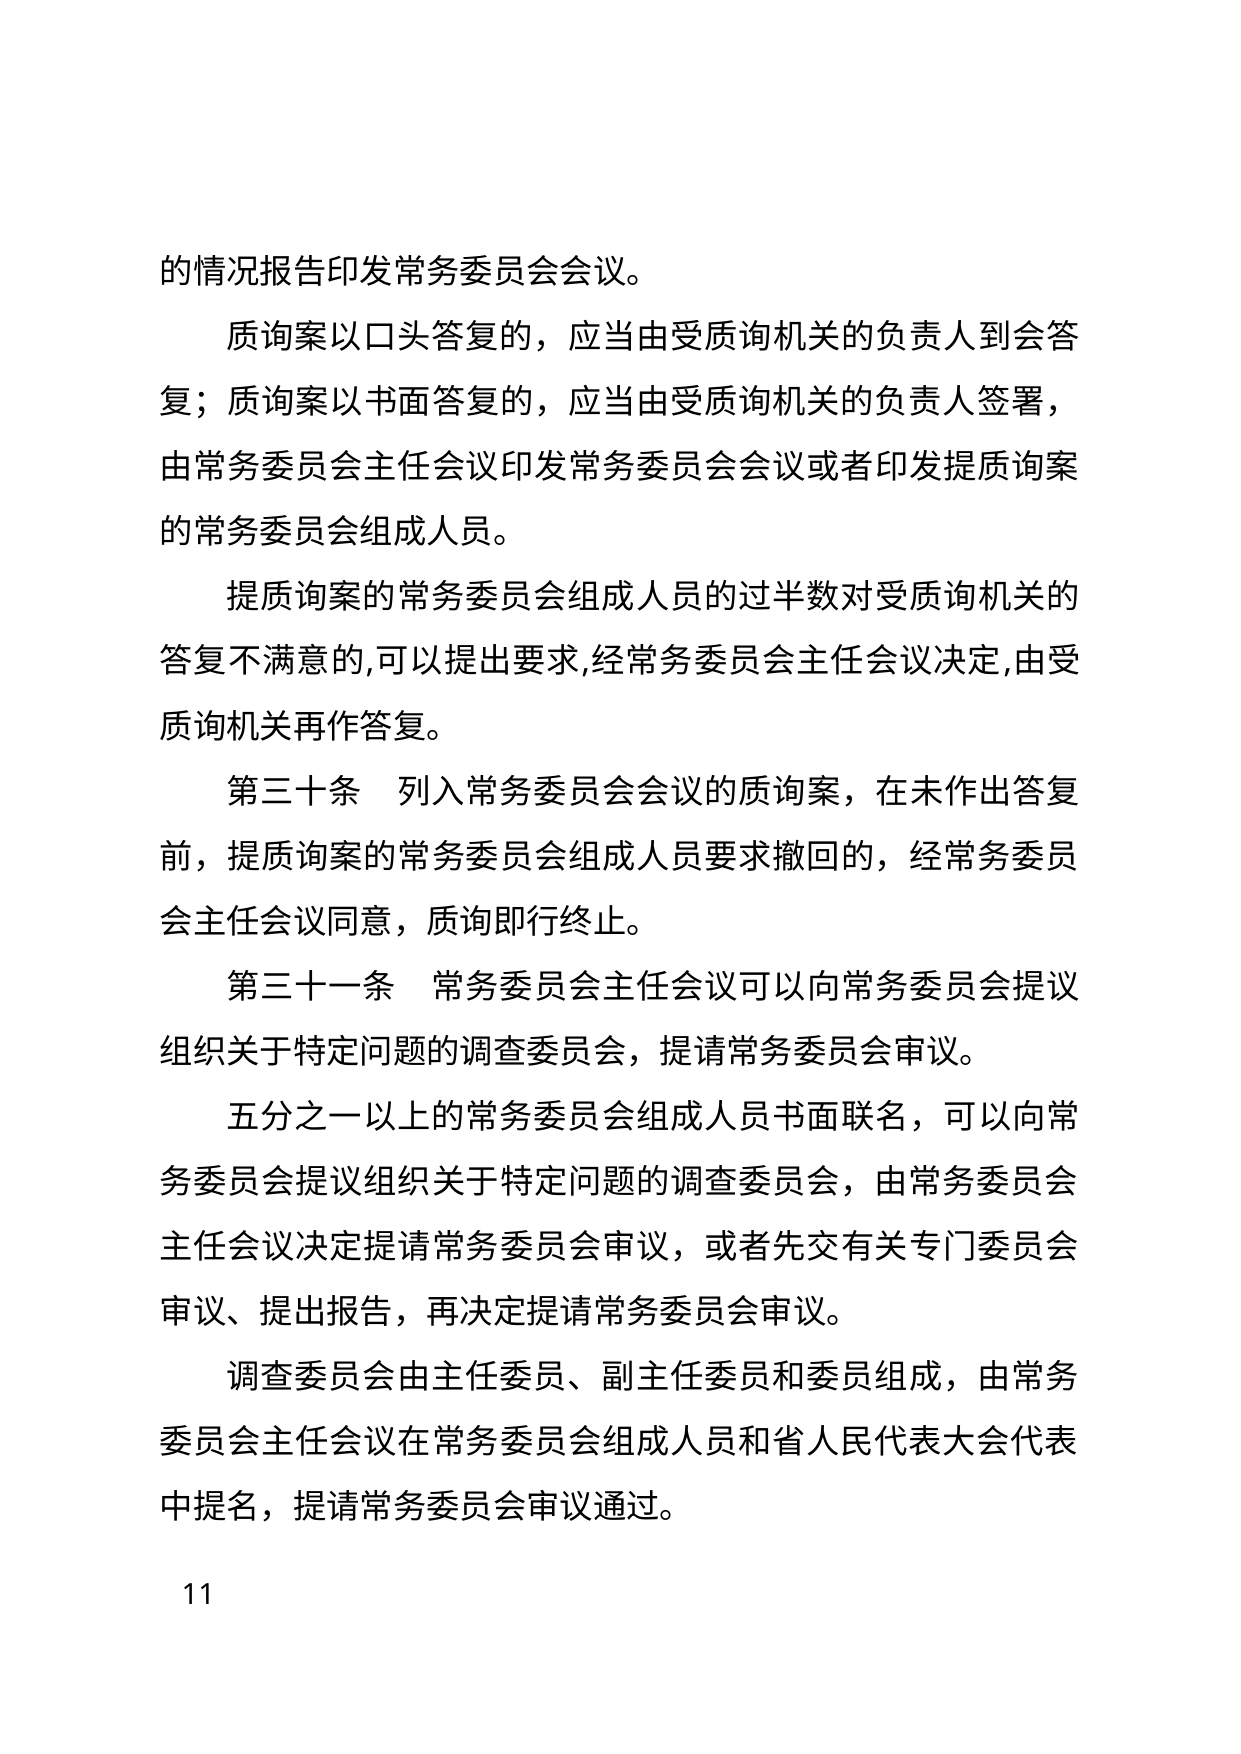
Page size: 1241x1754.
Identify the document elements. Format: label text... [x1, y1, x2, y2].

text 质询案以口头答复的，应当由受质询机关的负责人到会答复；质询案以书面答复的，应当由受质询机关的负责人签署，由常务委员会主任会议印发常务委员会会议或者印发提质询案的常务委员会组成人员。 [159, 301, 1081, 561]
text 提质询案的常务委员会组成人员的过半数对受质询机关的答复不满意的,可以提出要求,经常务委员会主任会议决定,由受质询机关再作答复。 [159, 561, 1081, 756]
text 第三十一条 常务委员会主任会议可以向常务委员会提议组织关于特定问题的调查委员会，提请常务委员会审议。 [159, 951, 1081, 1081]
text 第三十条 列入常务委员会会议的质询案，在未作出答复前，提质询案的常务委员会组成人员要求撤回的，经常务委员会主任会议同意，质询即行终止。 [159, 756, 1081, 951]
text 调查委员会由主任委员、副主任委员和委员组成，由常务委员会主任会议在常务委员会组成人员和省人民代表大会代表中提名，提请常务委员会审议通过。 [159, 1341, 1081, 1536]
text 五分之一以上的常务委员会组成人员书面联名，可以向常务委员会提议组织关于特定问题的调查委员会，由常务委员会主任会议决定提请常务委员会审议，或者先交有关专门委员会审议、提出报告，再决定提请常务委员会审议。 [159, 1081, 1081, 1341]
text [159, 236, 1081, 301]
